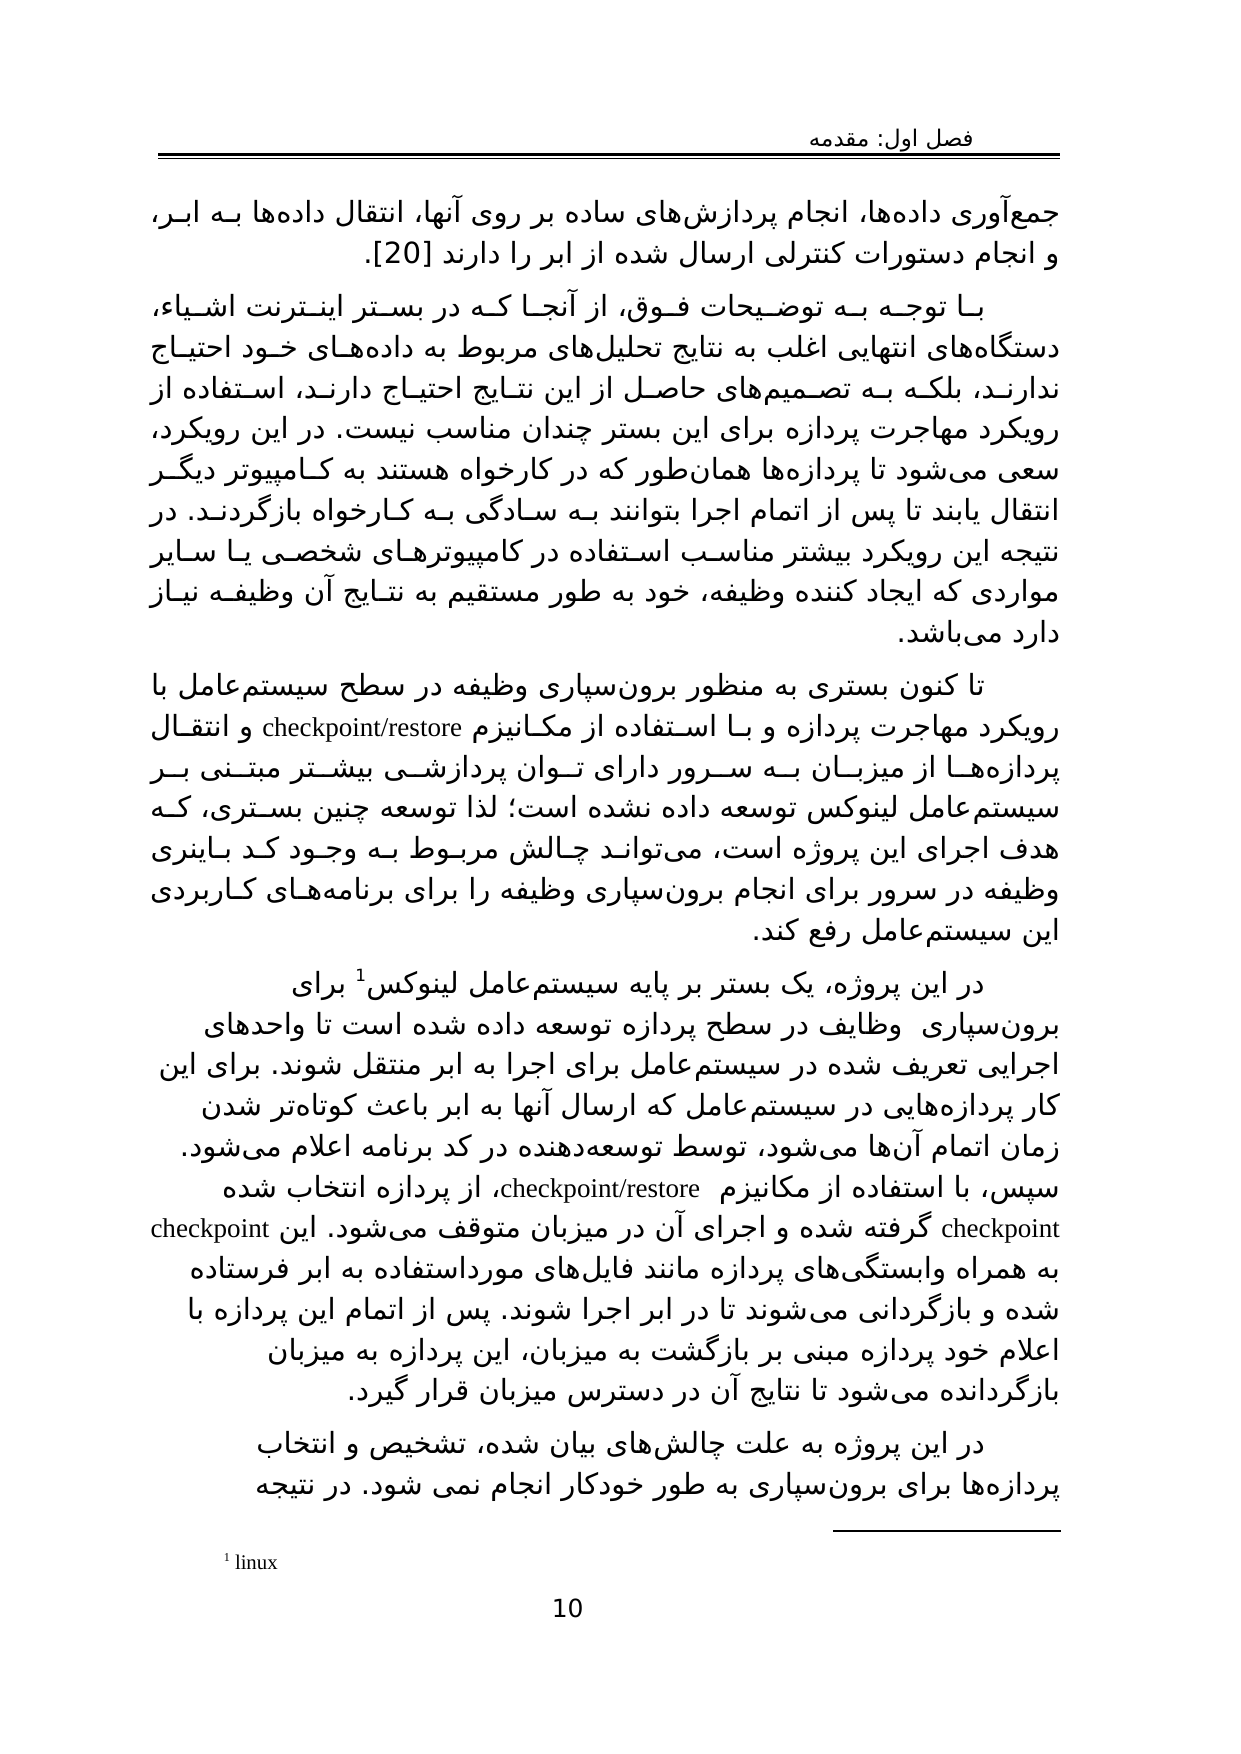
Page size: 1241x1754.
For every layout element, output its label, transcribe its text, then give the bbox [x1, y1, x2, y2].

text در این پروژه، یک بستر بر پایه سیستم‌عامل لینوکس برای برون‌سپاری وظایف در سطح پردازه‌ توسعه داده شده است تا واحدهای اجرایی تعریف شده در سیستم‌عامل برای اجرا به ابر منتقل شوند. برای این کار پردازه‌هایی در سیستم‌عامل که ارسال آنها به ابر باعث کوتاه‌تر شدن زمان اتمام آن‌ها می‌شود، توسط توسعه‌دهنده در کد برنامه اعلام می‌شود. سپس، با استفاده از مکانیزم checkpoint/restore، از پردازه‌ انتخاب شده checkpoint گرفته شده و اجرای آن در میزبان متوقف می‌شود. این checkpoint به همراه وابستگی‌های پردازه‌ مانند فایل‌های مورداستفاده به ابر فرستاده ‌شده و بازگردانی می‌شوند تا در ابر اجرا شوند. پس از اتمام این پردازه‌ با اعلام خود پردازه‌ مبنی بر بازگشت به میزبان، این پردازه‌ به میزبان بازگردانده می‌شود تا نتایج آن در دسترس میزبان قرار گیرد. [150, 966, 1060, 1407]
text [150, 1427, 1060, 1501]
text با توجه به توضیحات فوق، از آنجا که در بستر اینترنت اشیاء، دستگاه‌های‌ انتهایی اغلب به نتایج تحلیل‌های مربوط به داده‌های خود احتیاج ندارند، بلکه به تصمیم‌های حاصل از این نتایج احتیاج دارند، استفاده از رویکرد مهاجرت پردازه‌ برای این بستر چندان مناسب نیست. در این رویکرد، سعی می‌شود تا پردازه‌ها همان‌طور که در کارخواه هستند به کامپیوتر دیگر انتقال یابند تا پس از اتمام اجرا بتوانند به سادگی به کارخواه بازگردند. در نتیجه این رویکرد بیشتر مناسب استفاده در کامپیوترهای شخصی یا سایر مواردی که ایجاد کننده وظیفه، خود به طور مستقیم به نتایج آن وظیفه نیاز دارد می‌باشد. [150, 289, 1060, 649]
text با این وجود، در بستر اینترنت اشیاء، دستگاه‌های انتهایی اغلب تنها برخی پردازش‌های ساده مانند تصفیه داده، وضعیت‌ دهی سیگنال، تجمیع، حذف داده‌های پرت و تبدیل سیگنال آنالوگ به دیجیتال بر روی داده‌ها اتفاق می‌افتد. سایر تحلیل‌های پیچیده‌تر در ابر و همراه با سایر داده‌های انجام می‌پذیرد و دستورات کنترلی از ابر به دستگاه‌های انتهایی ارسال می‌شود. به عبارتی، در بستر اینترنت اشیاء، دستگاه‌های انتهایی معمولاً وظیفه تحلیل و تصمیم گیری بر اساس داده‌ها را ندارند، بلکه وظیفه جمع‌آوری داده‌ها، انجام پردازش‌های ساده بر روی آنها، انتقال داده‌ها به ابر، و انجام دستورات کنترلی ارسال شده از ابر را دارند [20]. [150, 196, 1060, 270]
text تا کنون بستری به منظور برون‌سپاری وظیفه در سطح سیستم‌عامل با رویکرد مهاجرت پردازه‌ و با استفاده از مکانیزم checkpoint/restore و انتقال پردازه‌ها از میزبان به سرور دارای توان پردازشی بیشتر مبتنی بر سیستم‌عامل لینوکس توسعه داده نشده است؛ لذا توسعه چنین بستری، که هدف اجرای این پروژه است، می‌تواند چالش مربوط به وجود کد باینری وظیفه در سرور برای انجام برون‌سپاری وظیفه را برای برنامه‌های کاربردی این سیستم‌عامل رفع کند. [150, 669, 1060, 947]
